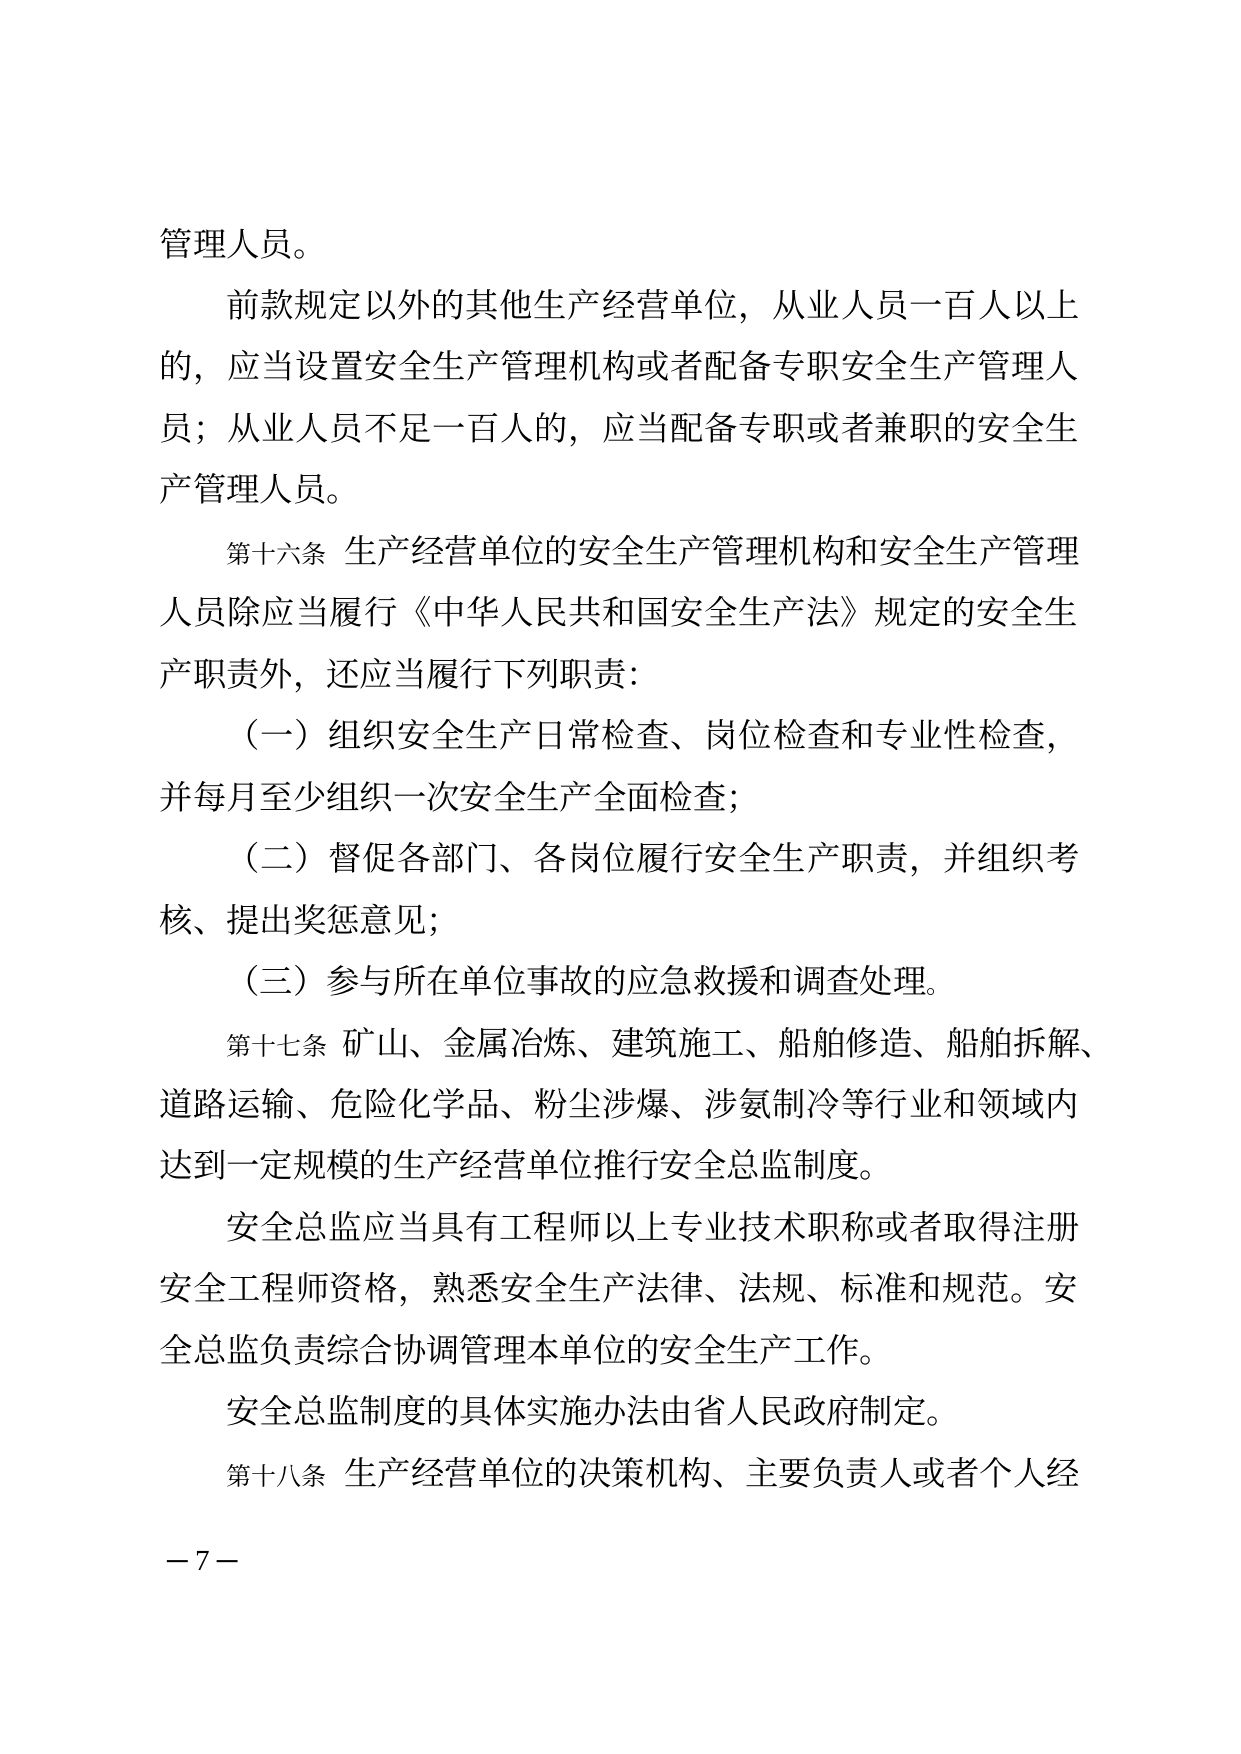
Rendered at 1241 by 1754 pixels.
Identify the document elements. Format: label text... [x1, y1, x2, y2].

text （三）参与所在单位事故的应急救援和调查处理。 [159, 944, 1081, 1006]
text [159, 1436, 1081, 1497]
text 前款规定以外的其他生产经营单位，从业人员一百人以上的，应当设置安全生产管理机构或者配备专职安全生产管理人员；从业人员不足一百人的，应当配备专职或者兼职的安全生产管理人员。 [159, 268, 1081, 514]
text 安全总监制度的具体实施办法由省人民政府制定。 [159, 1374, 1081, 1436]
text 第十六条 生产经营单位的安全生产管理机构和安全生产管理人员除应当履行《中华人民共和国安全生产法》规定的安全生产职责外，还应当履行下列职责： [159, 514, 1081, 698]
text （一）组织安全生产日常检查、岗位检查和专业性检查，并每月至少组织一次安全生产全面检查； [159, 698, 1081, 821]
text 安全总监应当具有工程师以上专业技术职称或者取得注册安全工程师资格，熟悉安全生产法律、法规、标准和规范。安全总监负责综合协调管理本单位的安全生产工作。 [159, 1190, 1081, 1374]
text 第十七条 矿山、金属冶炼、建筑施工、船舶修造、船舶拆解、道路运输、危险化学品、粉尘涉爆、涉氨制冷等行业和领域内达到一定规模的生产经营单位推行安全总监制度。 [159, 1006, 1081, 1190]
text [159, 207, 1081, 268]
text （二）督促各部门、各岗位履行安全生产职责，并组织考核、提出奖惩意见； [159, 821, 1081, 944]
